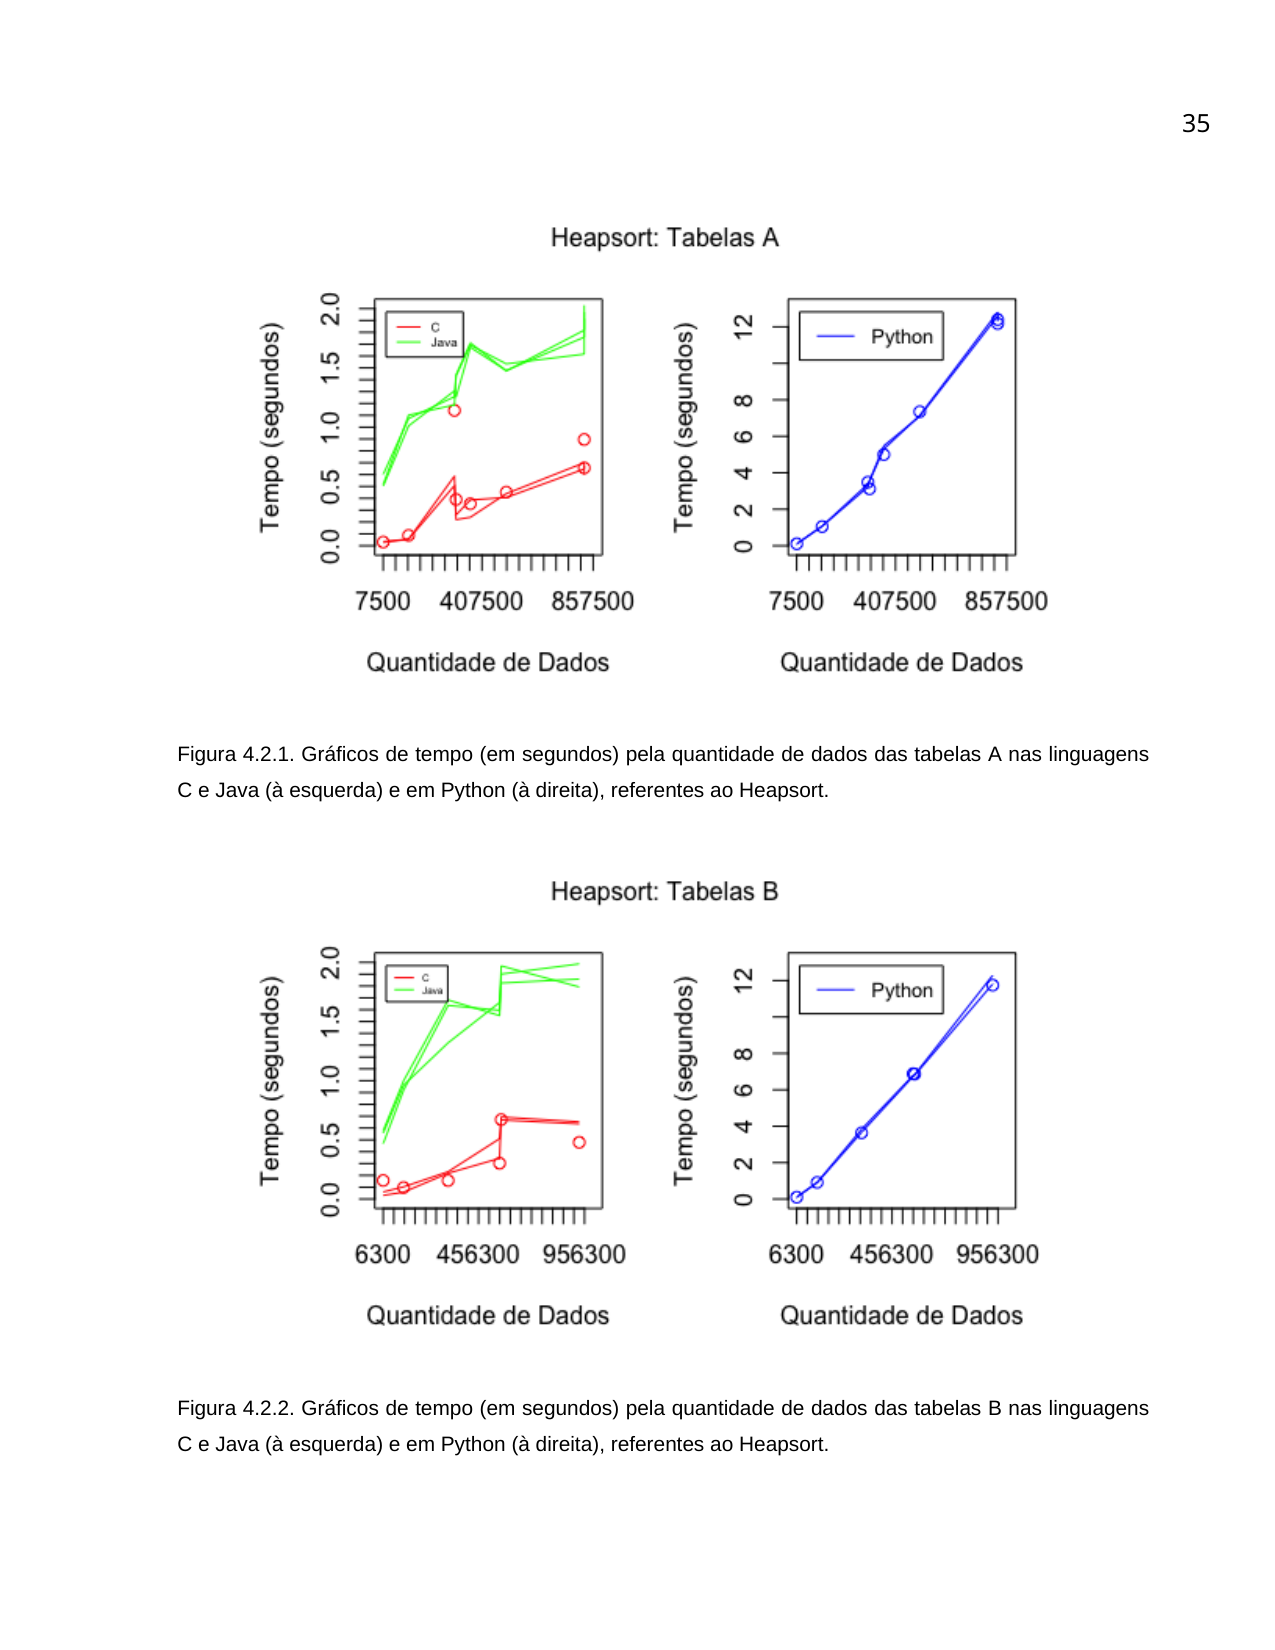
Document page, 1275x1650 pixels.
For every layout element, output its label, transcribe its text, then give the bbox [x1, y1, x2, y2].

picture [252, 830, 1079, 1362]
text Figura 4.2.2. Gráficos de tempo (em segundos) pela quantidade de dados das tabelas B nas linguagens C e Java (à esquerda) e em Python (à direita), referentes ao Heapsort. [177, 1395, 1152, 1455]
text Figura 4.2.1. Gráficos de tempo (em segundos) pela quantidade de dados das tabelas A nas linguagens C e Java (à esquerda) e em Python (à direita), referentes ao Heapsort. [177, 742, 1152, 802]
picture [252, 177, 1079, 709]
